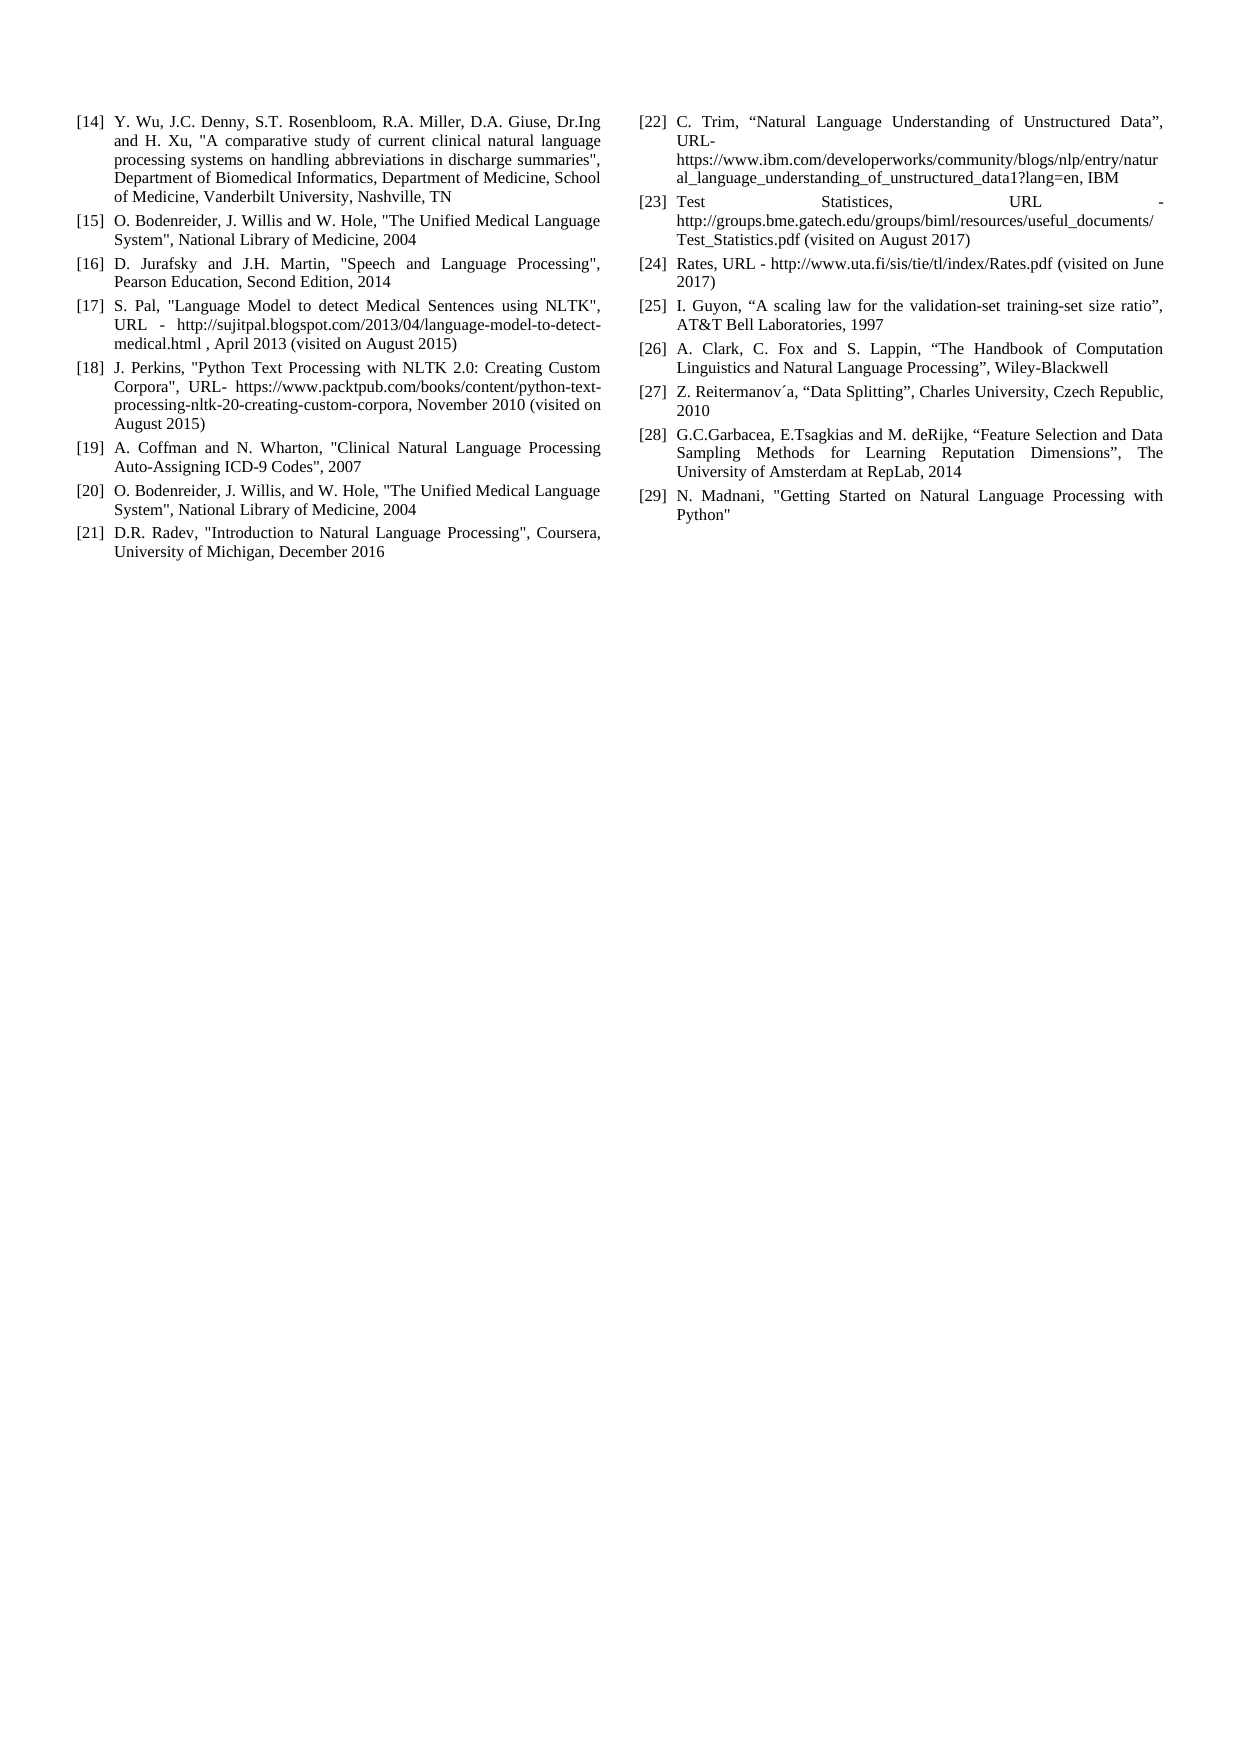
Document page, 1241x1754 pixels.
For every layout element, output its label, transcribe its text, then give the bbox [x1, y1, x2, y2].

text S. Pal, "Language Model to detect Medical Sentences using NLTK", URL - http://sujitpal.blogspot.com/2013/04/language-model-to-detect-medical.html , April 2013 (visited on August 2015) [76, 297, 601, 353]
text A. Clark, C. Fox and S. Lappin, “The Handbook of Computation Linguistics and Natural Language Processing”, Wiley-Blackwell [639, 339, 1164, 377]
text J. Perkins, "Python Text Processing with NLTK 2.0: Creating Custom Corpora", URL- https://www.packtpub.com/books/content/python-text-processing-nltk-20-creating-custom-corpora, November 2010 (visited on August 2015) [76, 358, 601, 433]
text G.C.Garbacea, E.Tsagkias and M. deRijke, “Feature Selection and Data Sampling Methods for Learning Reputation Dimensions”, The University of Amsterdam at RepLab, 2014 [639, 425, 1164, 481]
text Z. Reitermanov´a, “Data Splitting”, Charles University, Czech Republic, 2010 [639, 382, 1164, 420]
text Y. Wu, J.C. Denny, S.T. Rosenbloom, R.A. Miller, D.A. Giuse, Dr.Ing and H. Xu, "A comparative study of current clinical natural language processing systems on handling abbreviations in discharge summaries", Department of Biomedical Informatics, Department of Medicine, School of Medicine, Vanderbilt University, Nashville, TN [76, 112, 601, 206]
text Rates, URL - http://www.uta.fi/sis/tie/tl/index/Rates.pdf (visited on June 2017) [639, 254, 1164, 292]
text Test Statistices, URL - http://groups.bme.gatech.edu/groups/biml/resources/useful_documents/Test_Statistics.pdf (visited on August 2017) [639, 193, 1164, 249]
text C. Trim, “Natural Language Understanding of Unstructured Data”, URL- https://www.ibm.com/developerworks/community/blogs/nlp/entry/natural_language_understanding_of_unstructured_data1?lang=en, IBM [639, 112, 1164, 187]
text O. Bodenreider, J. Willis and W. Hole, "The Unified Medical Language System", National Library of Medicine, 2004 [76, 211, 601, 249]
text D.R. Radev, "Introduction to Natural Language Processing", Coursera, University of Michigan, December 2016 [76, 524, 601, 561]
text I. Guyon, “A scaling law for the validation-set training-set size ratio”, AT&T Bell Laboratories, 1997 [639, 297, 1164, 334]
text D. Jurafsky and J.H. Martin, "Speech and Language Processing", Pearson Education, Second Edition, 2014 [76, 254, 601, 292]
text N. Madnani, "Getting Started on Natural Language Processing with Python" [639, 486, 1164, 524]
text O. Bodenreider, J. Willis, and W. Hole, "The Unified Medical Language System", National Library of Medicine, 2004 [76, 481, 601, 519]
text A. Coffman and N. Wharton, "Clinical Natural Language Processing Auto-Assigning ICD-9 Codes", 2007 [76, 438, 601, 476]
